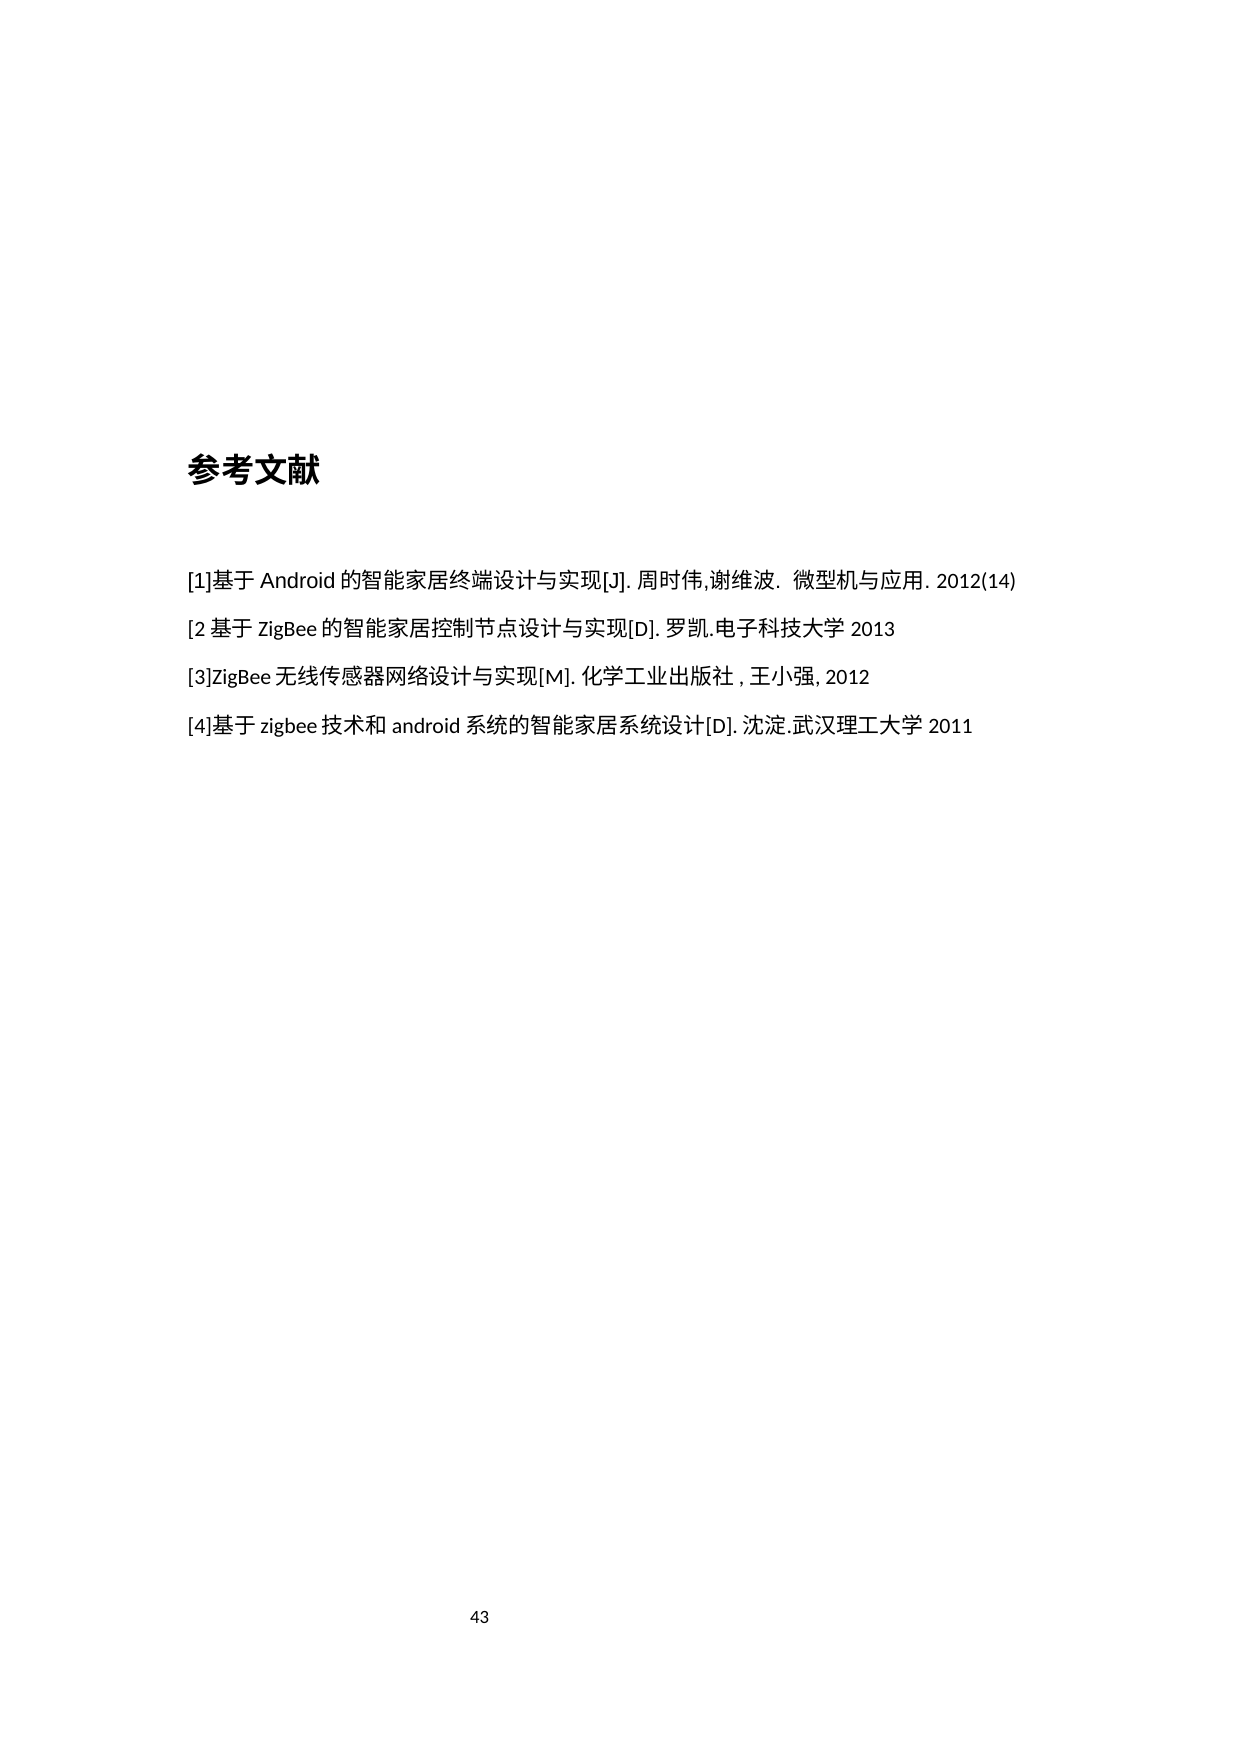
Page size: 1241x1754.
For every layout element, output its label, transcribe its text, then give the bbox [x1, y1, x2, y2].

text [1]基于Android的智能家居终端设计与实现[J]. 周时伟,谢维波. 微型机与应用. 2012(14) [187, 562, 1053, 595]
text [2基于ZigBee的智能家居控制节点设计与实现[D]. 罗凯.电子科技大学 2013 [187, 611, 1053, 643]
subtitle 参考文献 [187, 435, 1053, 500]
text [4]基于zigbee技术和android系统的智能家居系统设计[D]. 沈淀.武汉理工大学 2011 [187, 707, 1053, 740]
text [3]ZigBee无线传感器网络设计与实现[M]. 化学工业出版社 , 王小强, 2012 [187, 659, 1053, 691]
